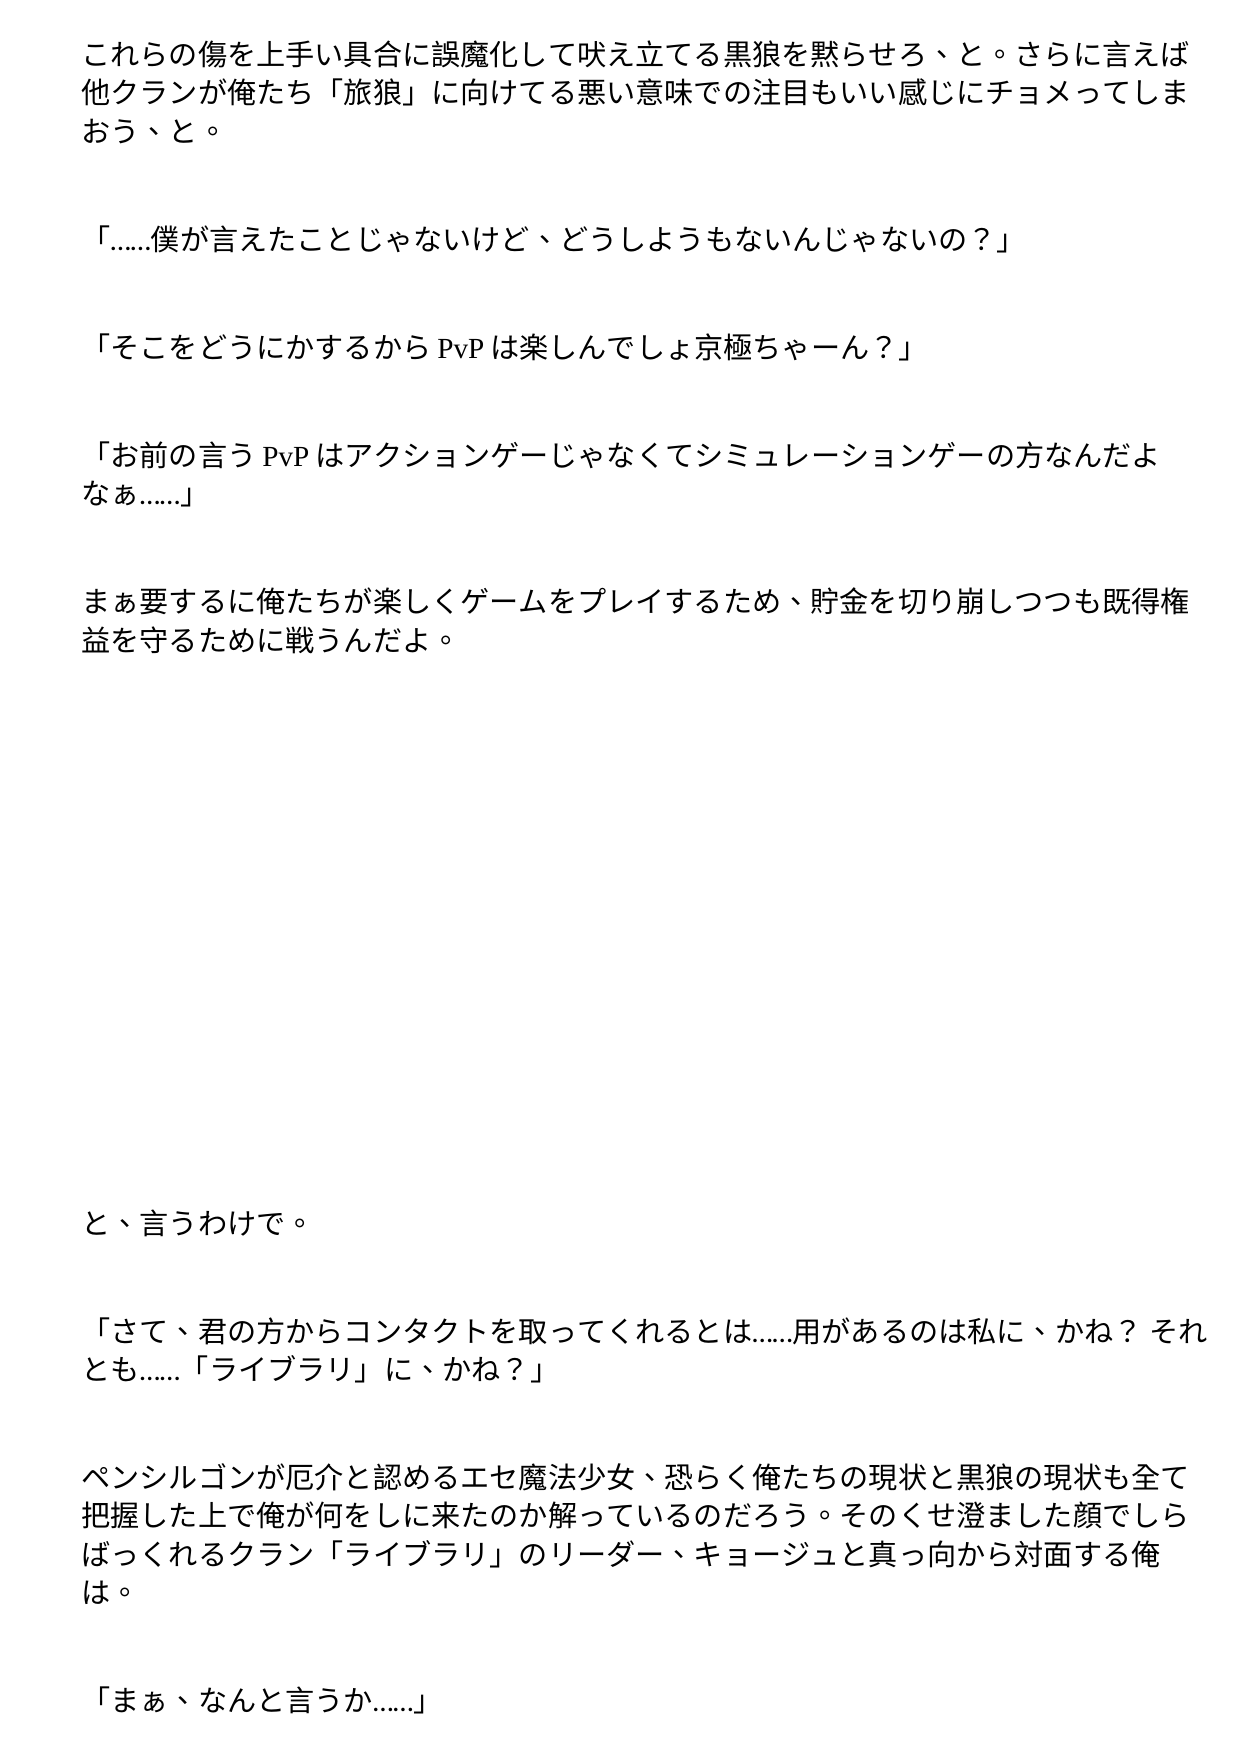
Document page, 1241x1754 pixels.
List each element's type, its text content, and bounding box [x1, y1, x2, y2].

text 「……僕が言えたことじゃないけど、どうしようもないんじゃないの？」 [81, 222, 1215, 258]
text 「そこをどうにかするからPvPは楽しんでしょ京極ちゃーん？」 [81, 330, 1215, 366]
text ペンシルゴンが厄介と認めるエセ魔法少女、恐らく俺たちの現状と黒狼の現状も全て把握した上で俺が何をしに来たのか解っているのだろう。そのくせ澄ました顔でしらばっくれるクラン「ライブラリ」のリーダー、キョージュと真っ向から対面する俺は。 [81, 1460, 1215, 1611]
text 「お前の言うPvPはアクションゲーじゃなくてシミュレーションゲーの方なんだよなぁ……」 [81, 438, 1215, 512]
text これらの傷を上手い具合に誤魔化して吠え立てる黒狼を黙らせろ、と。さらに言えば他クランが俺たち「旅狼」に向けてる悪い意味での注目もいい感じにチョメってしまおう、と。 [81, 37, 1215, 150]
text 「さて、君の方からコンタクトを取ってくれるとは……用があるのは私に、かね？ それとも……「ライブラリ」に、かね？」 [81, 1314, 1215, 1388]
text と、言うわけで。 [81, 1206, 1215, 1241]
text 「まぁ、なんと言うか……」 [81, 1683, 1215, 1719]
text まぁ要するに俺たちが楽しくゲームをプレイするため、貯金を切り崩しつつも既得権益を守るために戦うんだよ。 [81, 584, 1215, 658]
